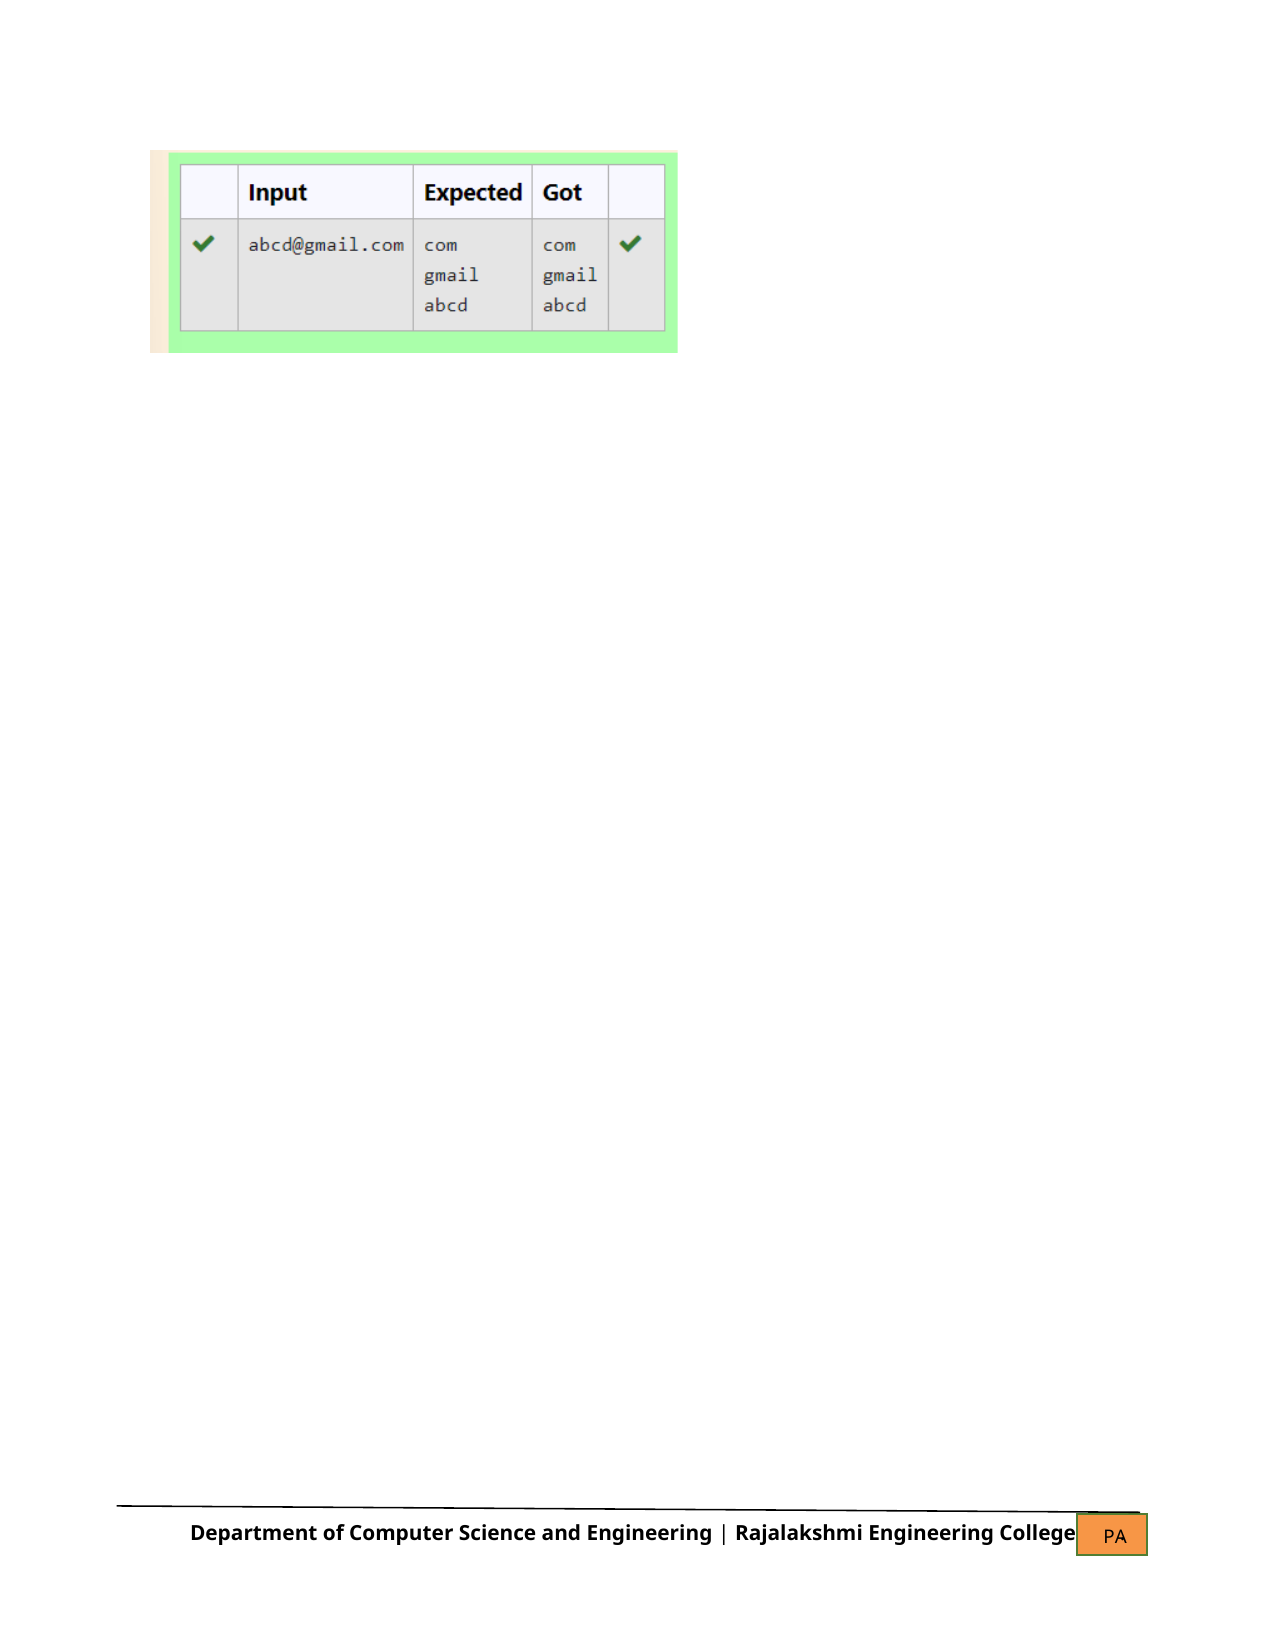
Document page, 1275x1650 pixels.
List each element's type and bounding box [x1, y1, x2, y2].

picture [150, 150, 678, 353]
